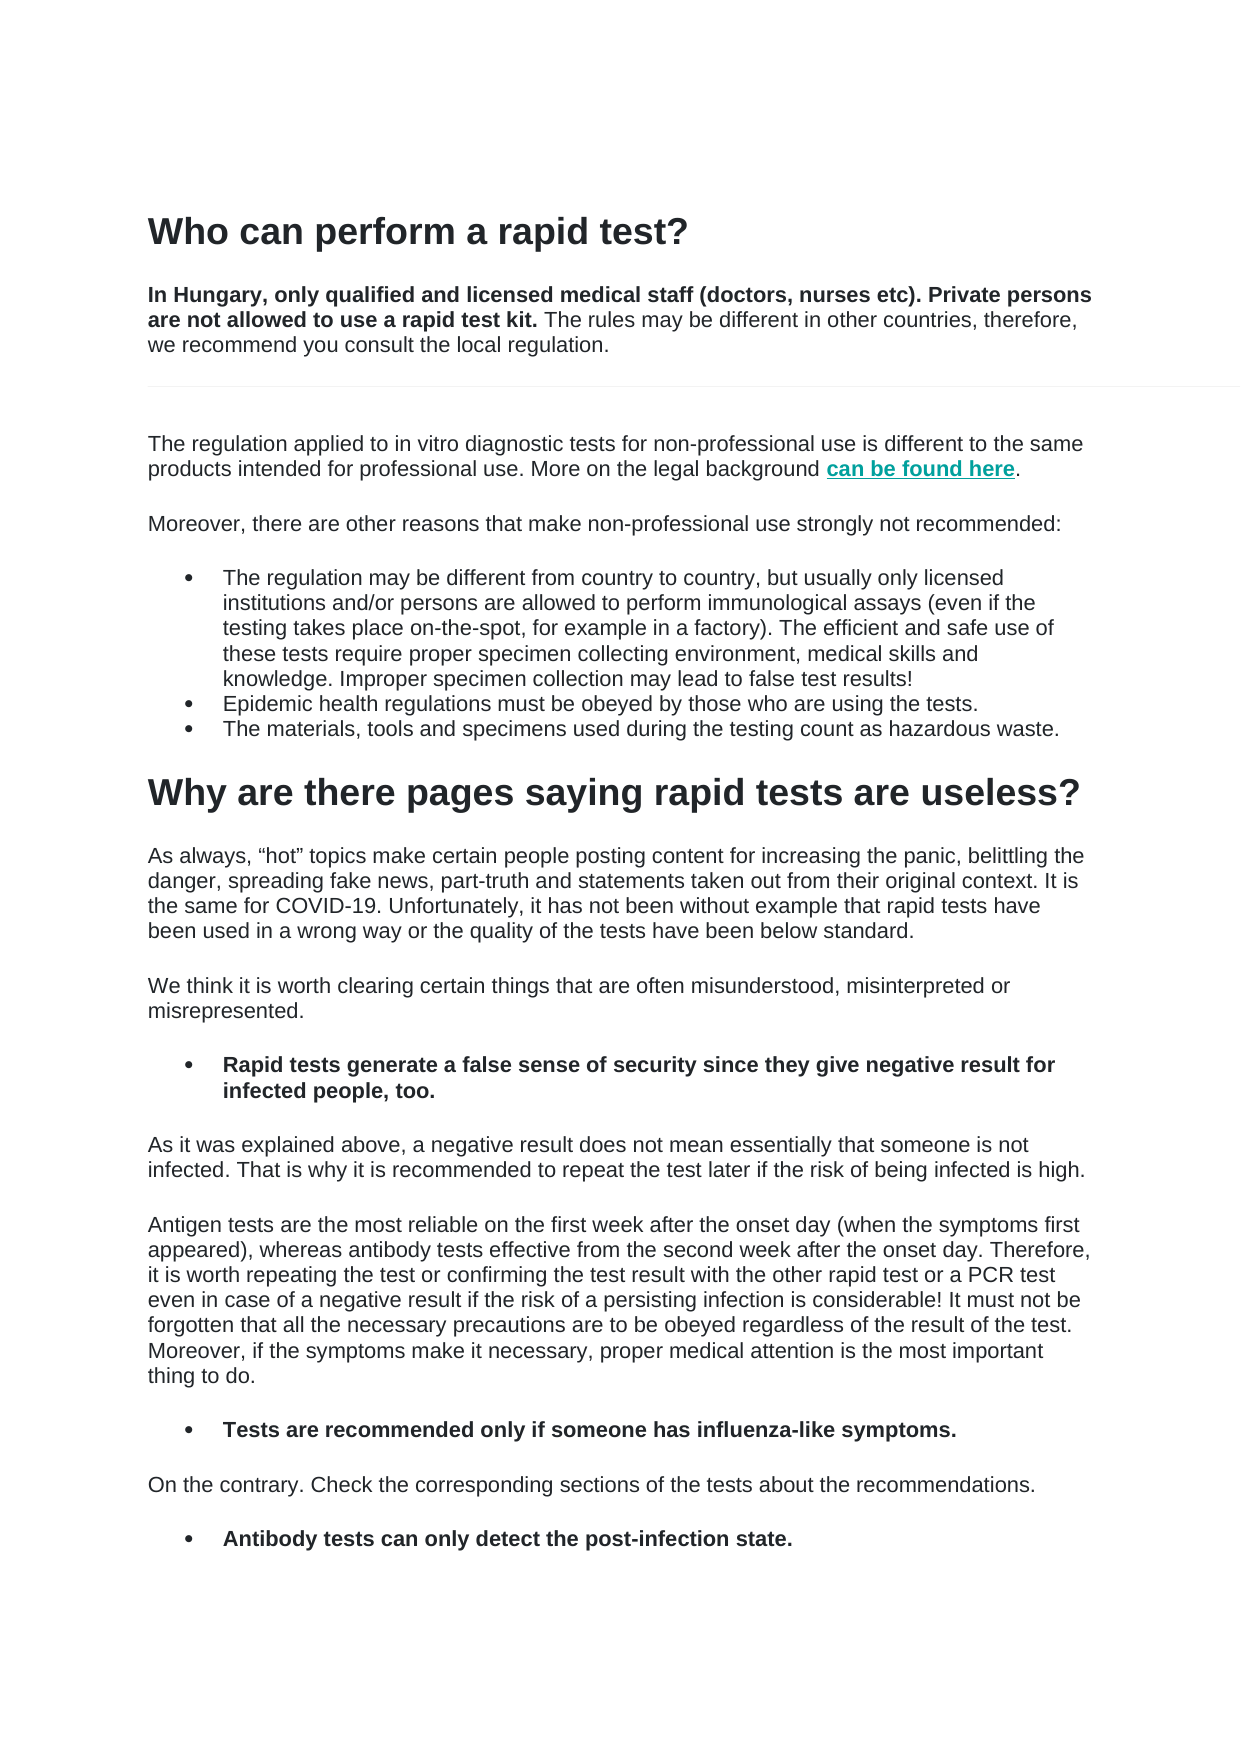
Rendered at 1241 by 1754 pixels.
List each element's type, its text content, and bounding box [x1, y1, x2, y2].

list Tests are recommended only if someone has influenza-like symptoms. [185, 1417, 1093, 1442]
text As always, “hot” topics make certain people posting content for increasing the panic, belittling the danger, spreading fake news, part-truth and statements taken out from their original context. It is the same for COVID-19. Unfortunately, it has not been without example that rapid tests have been used in a wrong way or the quality of the tests have been below standard. [148, 843, 1093, 944]
text On the contrary. Check the corresponding sections of the tests about the recommendations. [148, 1472, 1093, 1497]
list Epidemic health regulations must be obeyed by those who are using the tests. [185, 691, 1093, 716]
list Antibody tests can only detect the post-infection state. [185, 1526, 1093, 1551]
subtitle Why are there pages saying rapid tests are useless? [148, 771, 1093, 814]
list The regulation may be different from country to country, but usually only licensed institutions and/or persons are allowed to perform immunological assays (even if the testing takes place on-the-spot, for example in a factory). The efficient and safe use of these tests require proper specimen collecting environment, medical skills and knowledge. Improper specimen collection may lead to false test results! [185, 565, 1093, 691]
text In Hungary, only qualified and licensed medical staff (doctors, nurses etc). Private persons are not allowed to use a rapid test kit. The rules may be different in other countries, therefore, we recommend you consult the local regulation. [148, 281, 1093, 357]
subtitle Who can perform a rapid test? [148, 209, 1093, 252]
text We think it is worth clearing certain things that are often misunderstood, misinterpreted or misrepresented. [148, 973, 1093, 1023]
list The materials, tools and specimens used during the testing count as hazardous waste. [185, 716, 1093, 741]
text Moreover, there are other reasons that make non-professional use strongly not recommended: [148, 511, 1093, 536]
text The regulation applied to in vitro diagnostic tests for non-professional use is different to the same products intended for professional use. More on the legal background can be found here. [148, 431, 1093, 481]
text Antigen tests are the most reliable on the first week after the onset day (when the symptoms first appeared), whereas antibody tests effective from the second week after the onset day. Therefore, it is worth repeating the test or confirming the test result with the other rapid test or a PCR test even in case of a negative result if the risk of a persisting infection is considerable! It must not be forgotten that all the necessary precautions are to be obeyed regardless of the result of the test. Moreover, if the symptoms make it necessary, proper medical attention is the most important thing to do. [148, 1212, 1093, 1388]
text As it was explained above, a negative result does not mean essentially that someone is not infected. That is why it is recommended to repeat the test later if the risk of being infected is high. [148, 1132, 1093, 1182]
list Rapid tests generate a false sense of security since they give negative result for infected people, too. [185, 1052, 1093, 1103]
